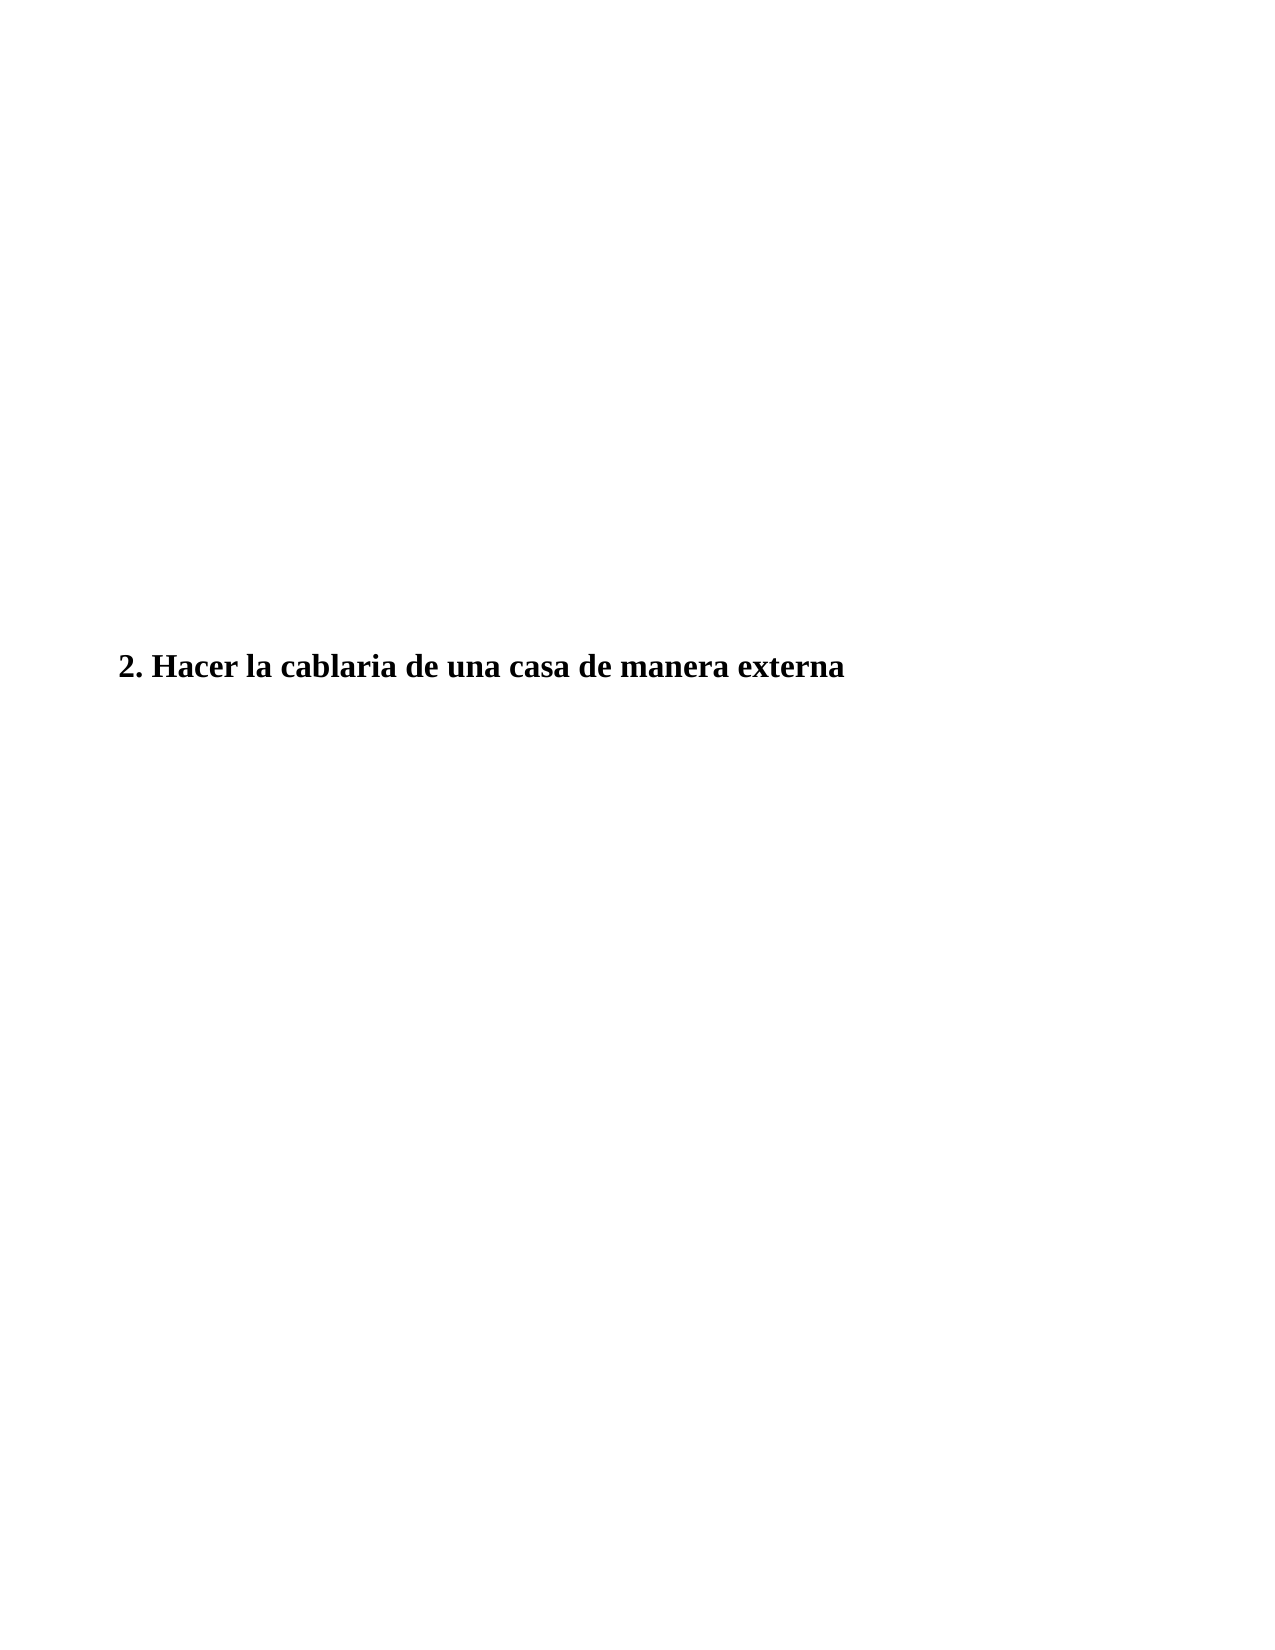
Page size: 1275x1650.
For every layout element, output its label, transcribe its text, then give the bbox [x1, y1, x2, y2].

text 2. Hacer la cablaria de una casa de manera externa [118, 646, 1157, 684]
